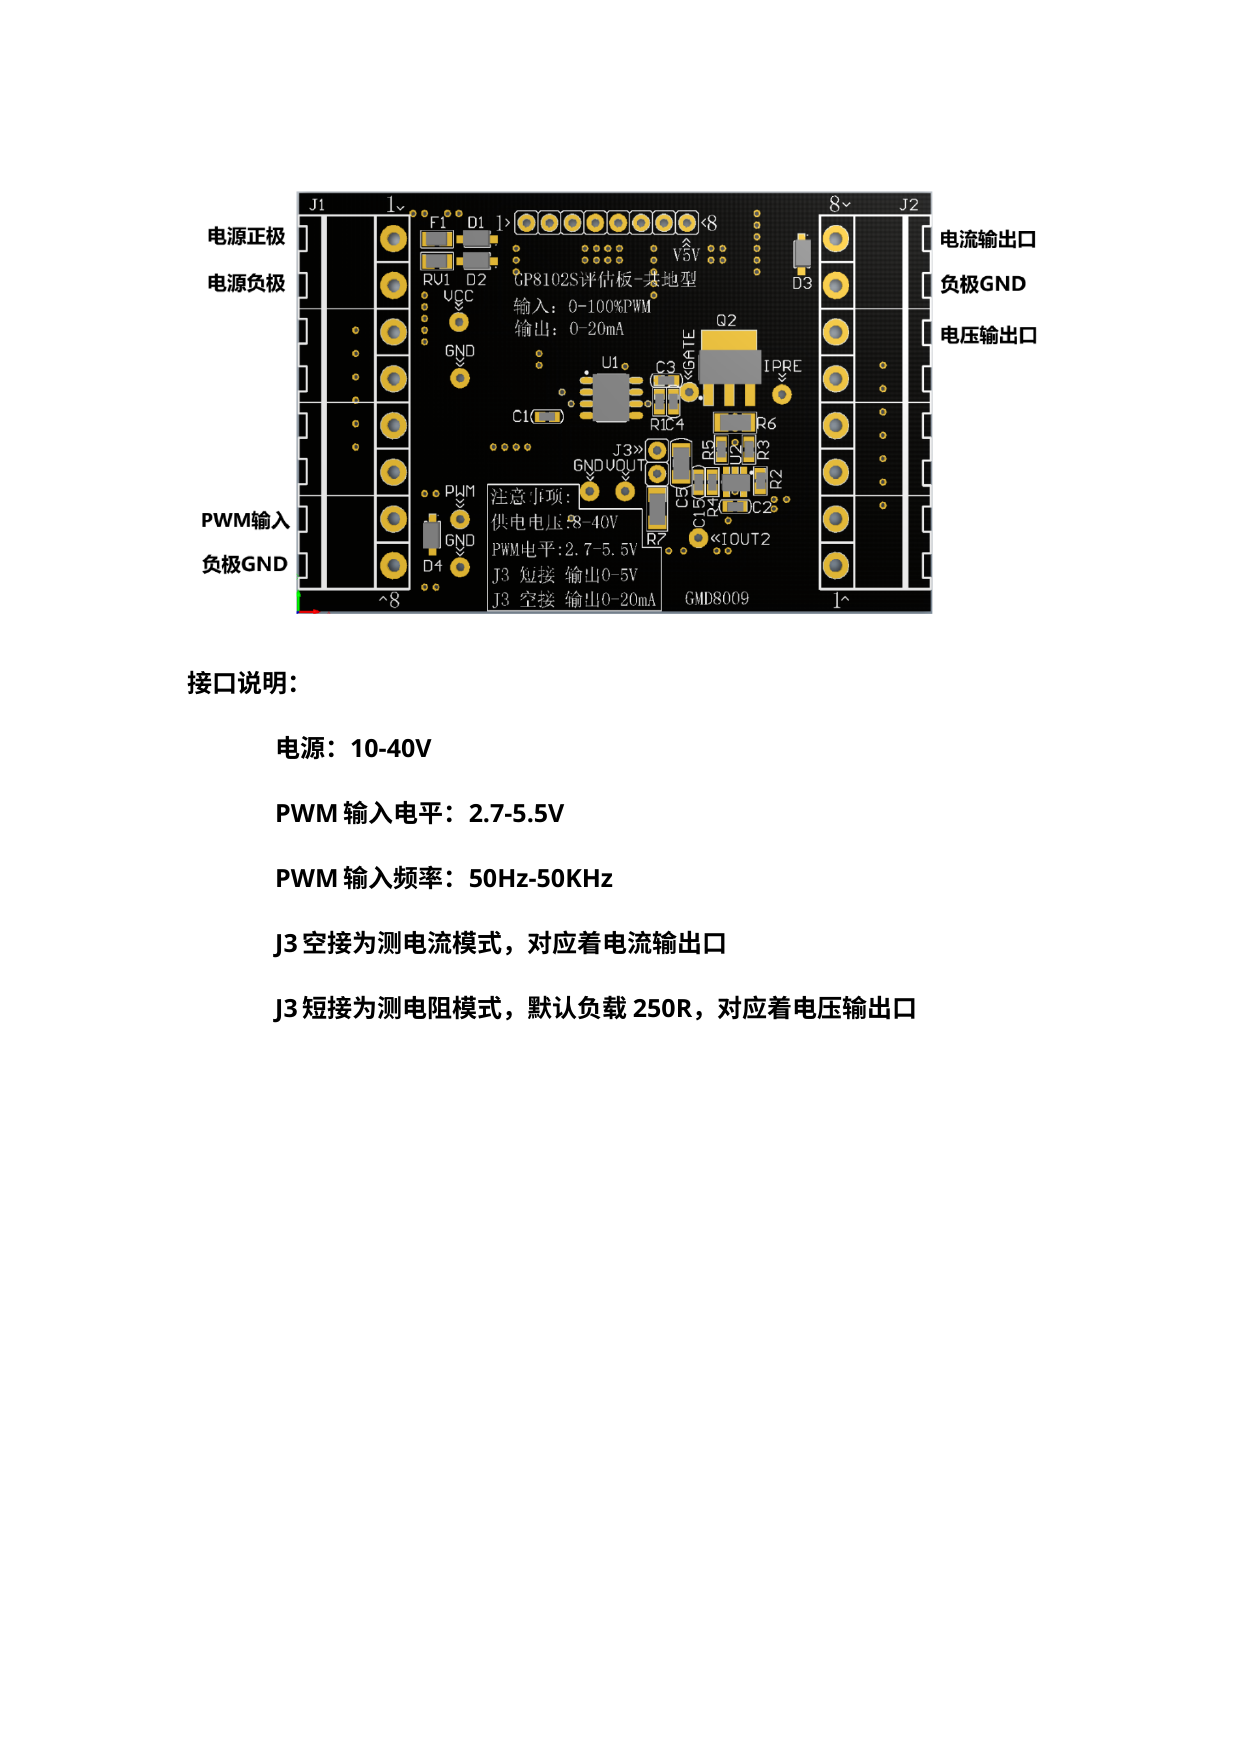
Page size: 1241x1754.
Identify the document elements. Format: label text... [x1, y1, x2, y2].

text 接口说明： [187, 649, 1053, 714]
text J3短接为测电阻模式，默认负载250R，对应着电压输出口 [187, 974, 1053, 1039]
picture [187, 162, 1051, 635]
text J3空接为测电流模式，对应着电流输出口 [187, 909, 1053, 974]
text PWM输入电平：2.7-5.5V [187, 779, 1053, 844]
text PWM输入频率：50Hz-50KHz [187, 844, 1053, 909]
text 电源：10-40V [187, 714, 1053, 779]
